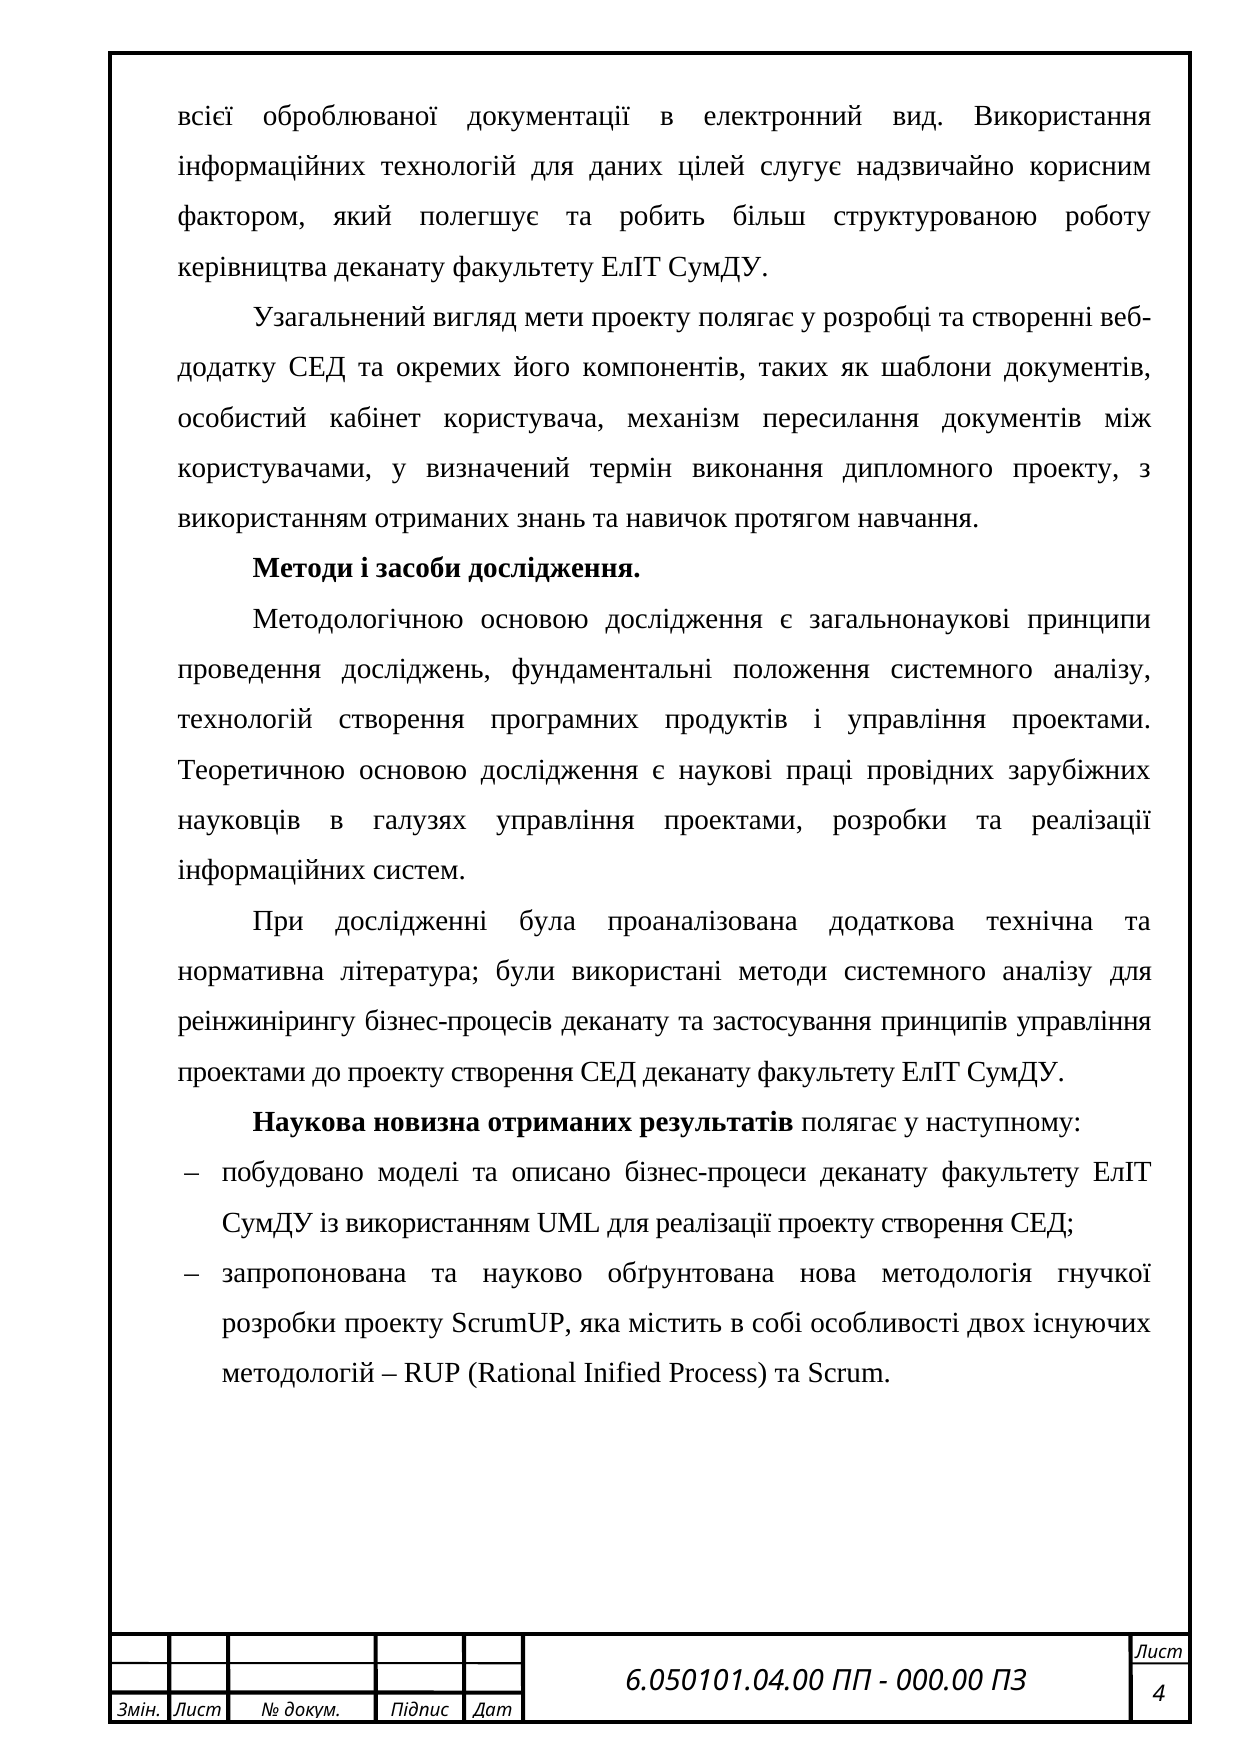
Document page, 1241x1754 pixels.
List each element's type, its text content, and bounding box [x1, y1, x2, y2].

list запропонована та науково обґрунтована нова методологія гнучкої розробки проекту ScrumUP, яка містить в собі особливості двох існуючих методологій – RUP (Rational Inified Process) та Scrum. [184, 1255, 1152, 1389]
text Методологічною основою дослідження є загальнонаукові принципи проведення досліджень, фундаментальні положення системного аналізу, технологій створення програмних продуктів і управління проектами. Теоретичною основою дослідження є наукові праці провідних зарубіжних науковців в галузях управління проектами, розробки та реалізації інформаційних систем. [177, 601, 1152, 886]
text Методи і засоби дослідження. [177, 551, 1152, 584]
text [177, 98, 1152, 282]
text Наукова новизна отриманих результатів полягає у наступному: [177, 1104, 1152, 1138]
text При дослідженні була проаналізована додаткова технічна та нормативна література; були використані методи системного аналізу для реінжинірингу бізнес-процесів деканату та застосування принципів управління проектами до проекту створення СЕД деканату факультету ЕлІТ СумДУ. [177, 903, 1152, 1087]
text Узагальнений вигляд мети проекту полягає у розробці та створенні веб-додатку СЕД та окремих його компонентів, таких як шаблони документів, особистий кабінет користувача, механізм пересилання документів між користувачами, у визначений термін виконання дипломного проекту, з використанням отриманих знань та навичок протягом навчання. [177, 299, 1152, 534]
list побудовано моделі та описано бізнес-процеси деканату факультету ЕлІТ СумДУ із використанням UML для реалізації проекту створення СЕД; [184, 1154, 1152, 1238]
